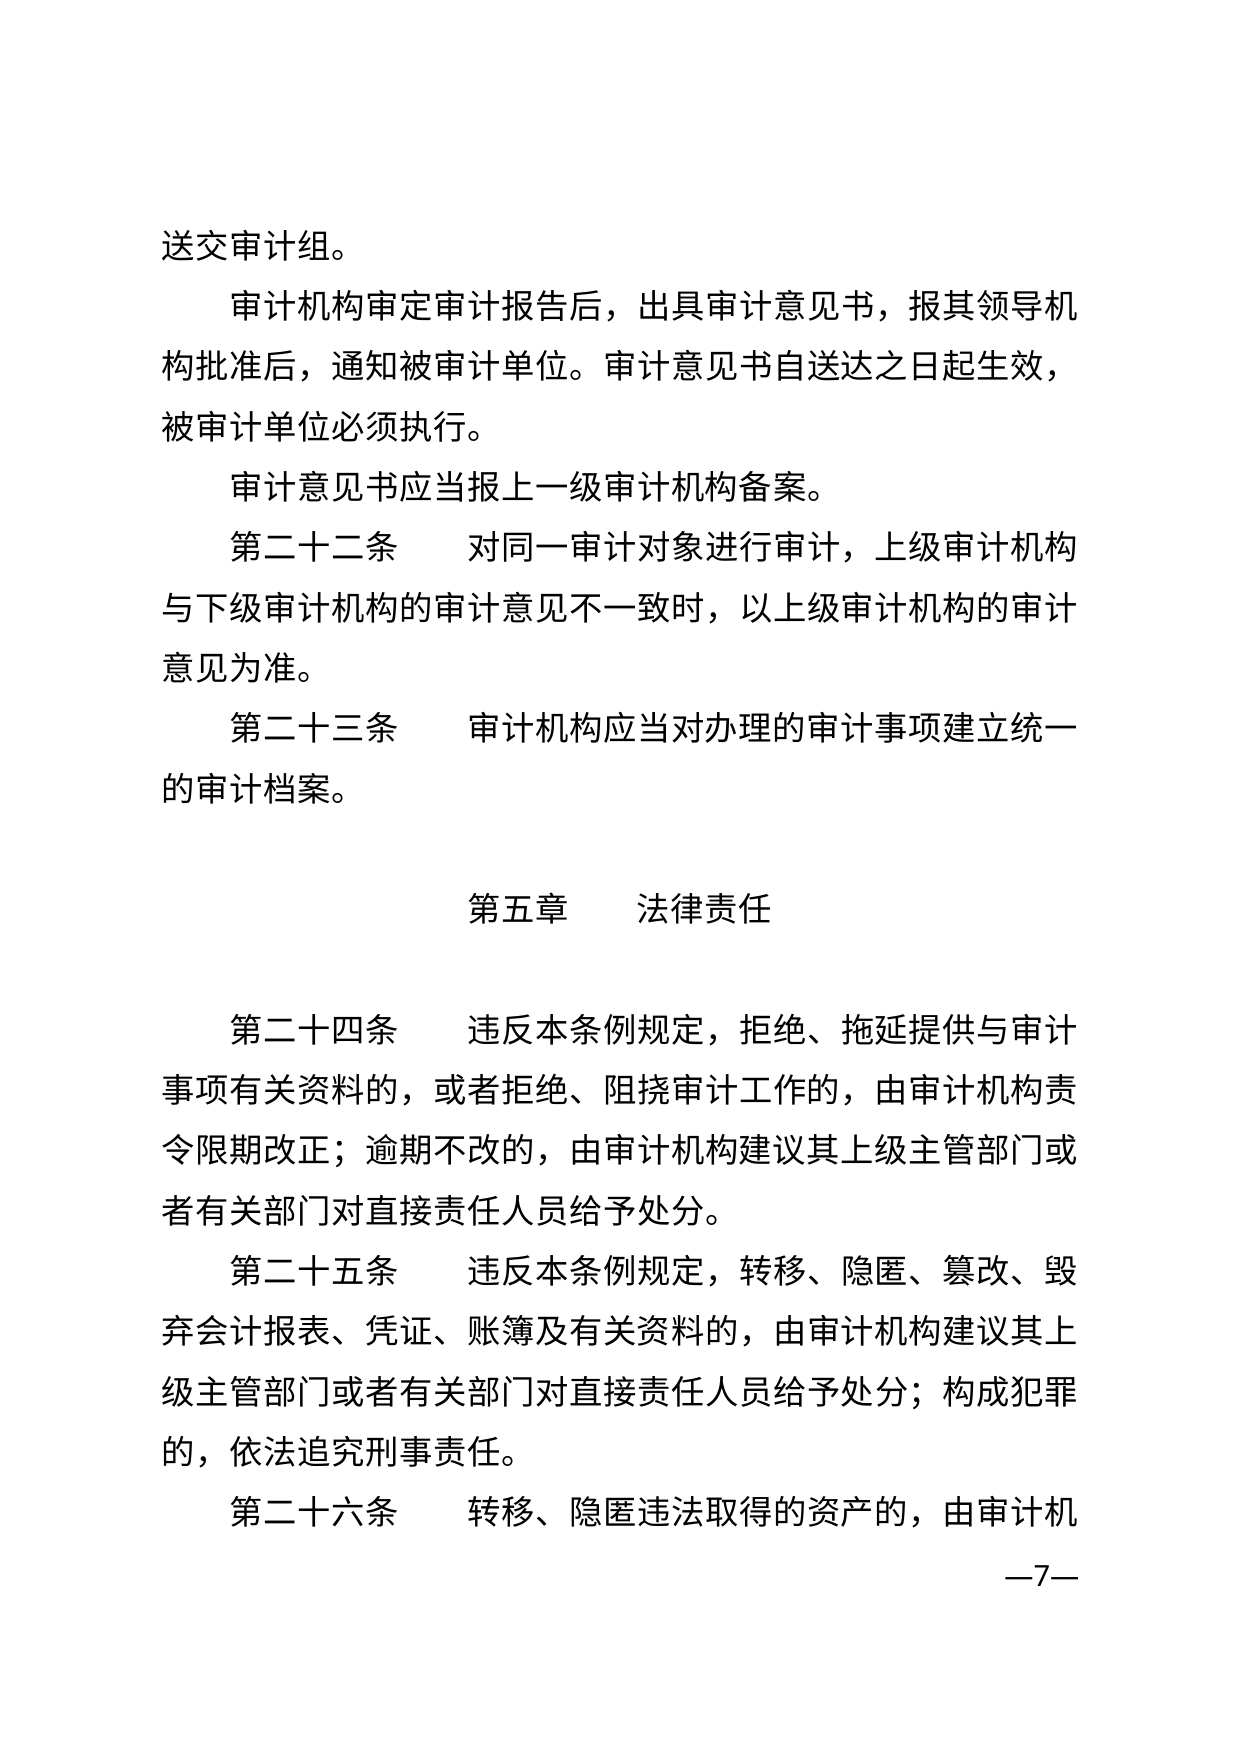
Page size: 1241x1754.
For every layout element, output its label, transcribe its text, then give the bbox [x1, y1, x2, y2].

text 第二十二条 对同一审计对象进行审计，上级审计机构与下级审计机构的审计意见不一致时，以上级审计机构的审计意见为准。 [162, 515, 1078, 696]
text 审计机构审定审计报告后，出具审计意见书，报其领导机构批准后，通知被审计单位。审计意见书自送达之日起生效，被审计单位必须执行。 [162, 274, 1078, 455]
text 第五章 法律责任 [162, 877, 1078, 937]
text 审计意见书应当报上一级审计机构备案。 [162, 455, 1078, 515]
text 第二十三条 审计机构应当对办理的审计事项建立统一的审计档案。 [162, 696, 1078, 817]
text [162, 1480, 1078, 1540]
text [162, 213, 1078, 274]
text 第二十五条 违反本条例规定，转移、隐匿、篡改、毁弃会计报表、凭证、账簿及有关资料的，由审计机构建议其上级主管部门或者有关部门对直接责任人员给予处分；构成犯罪的，依法追究刑事责任。 [162, 1239, 1078, 1480]
text 第二十四条 违反本条例规定，拒绝、拖延提供与审计事项有关资料的，或者拒绝、阻挠审计工作的，由审计机构责令限期改正；逾期不改的，由审计机构建议其上级主管部门或者有关部门对直接责任人员给予处分。 [162, 998, 1078, 1239]
